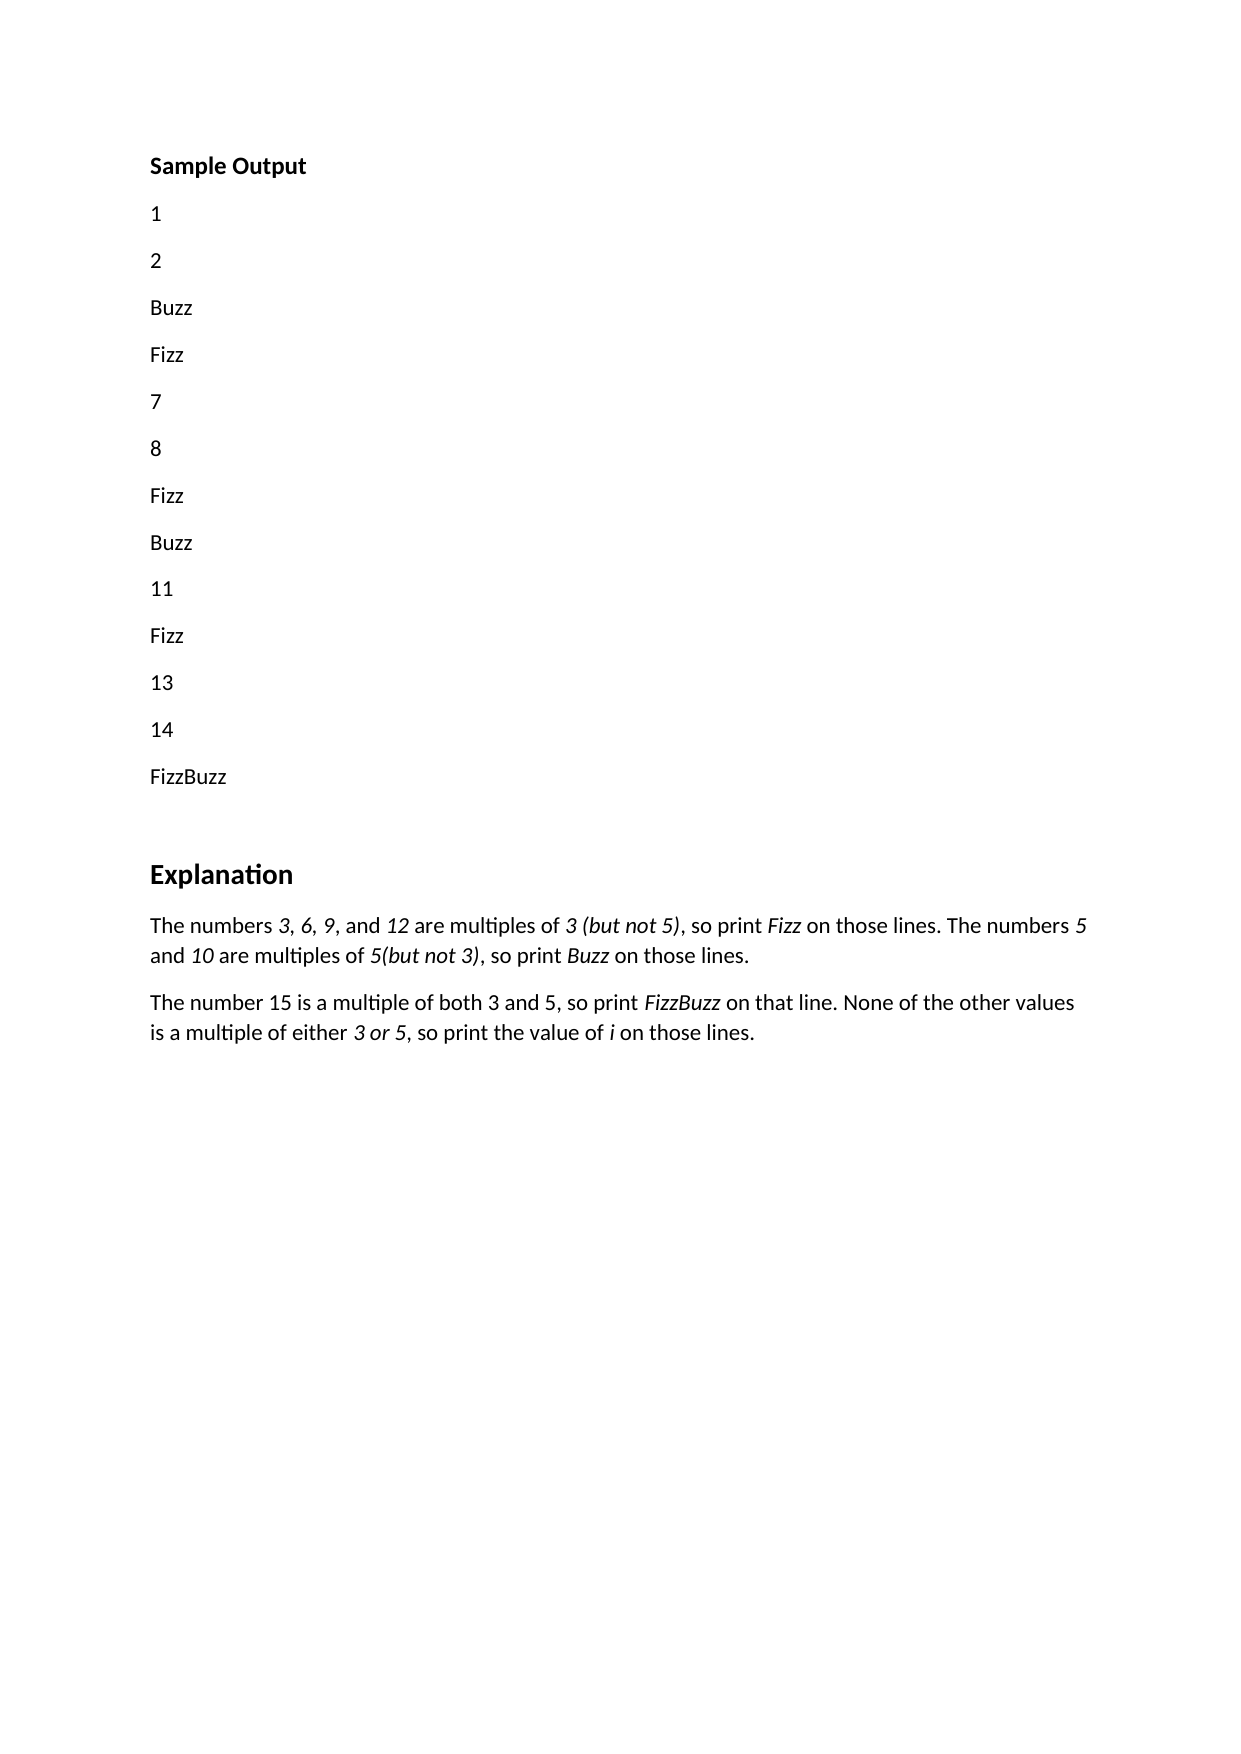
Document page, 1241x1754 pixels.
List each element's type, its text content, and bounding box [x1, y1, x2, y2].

text Buzz [150, 293, 1090, 321]
text 14 [150, 715, 1090, 743]
text 2 [150, 246, 1090, 274]
text 1 [150, 199, 1090, 228]
text Fizz [150, 481, 1090, 509]
text Fizz [150, 621, 1090, 649]
text Fizz [150, 340, 1090, 368]
text FizzBuzz [150, 762, 1090, 790]
text Buzz [150, 528, 1090, 556]
text 11 [150, 574, 1090, 603]
text The number 15 is a multiple of both 3 and 5, so print FizzBuzz on that line. None of the other values is a multiple of either 3 or 5, so print the value of i on those lines. [150, 988, 1090, 1046]
text 8 [150, 434, 1090, 462]
text Explanation [150, 856, 1090, 891]
text 7 [150, 387, 1090, 415]
text Sample Output [150, 150, 1090, 181]
text The numbers 3, 6, 9, and 12 are multiples of 3 (but not 5), so print Fizz on those lines. The numbers 5 and 10 are multiples of 5(but not 3), so print Buzz on those lines. [150, 911, 1090, 969]
text 13 [150, 668, 1090, 696]
